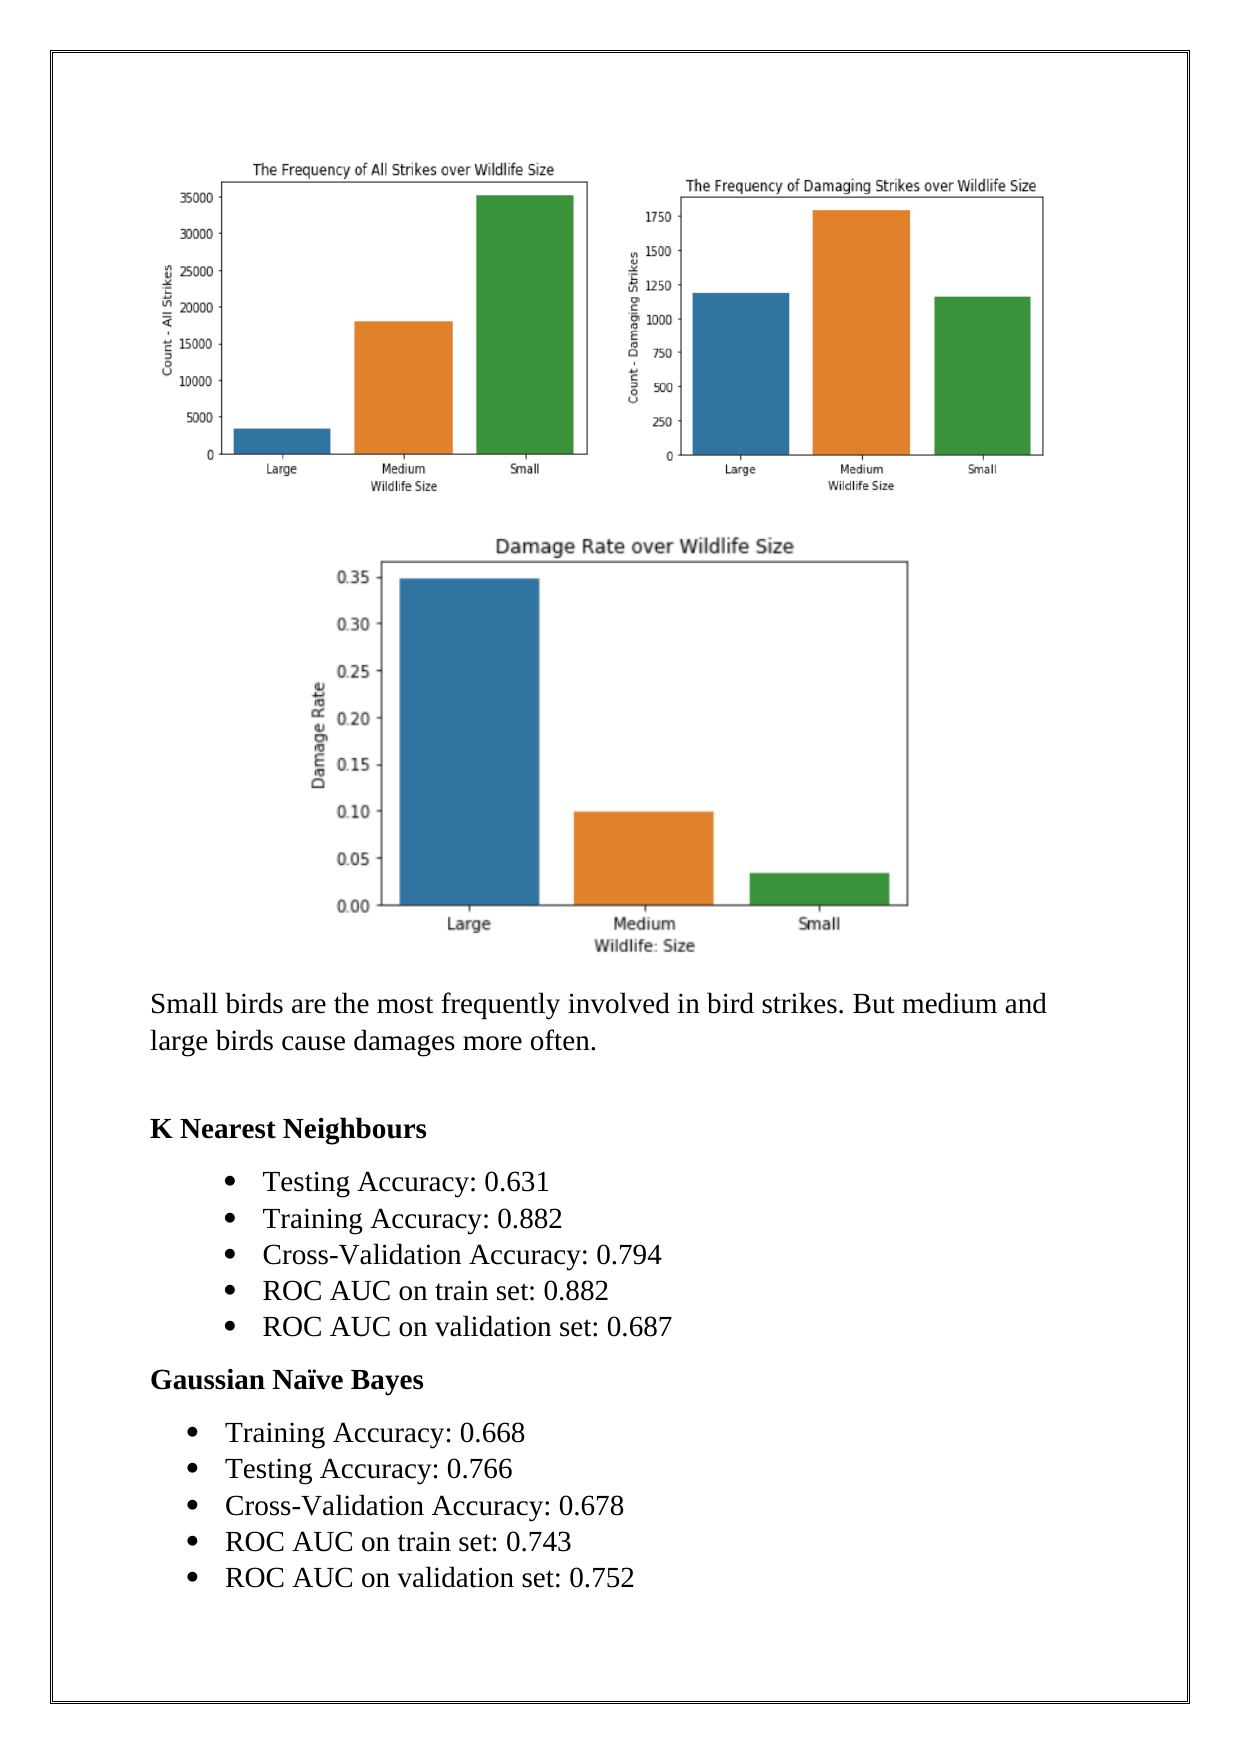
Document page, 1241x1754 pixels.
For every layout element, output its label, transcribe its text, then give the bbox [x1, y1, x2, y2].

list ROC AUC on validation set: 0.752 [187, 1560, 1090, 1594]
picture [150, 150, 614, 502]
list Testing Accuracy: 0.766 [187, 1451, 1090, 1485]
list ROC AUC on train set: 0.743 [187, 1524, 1090, 1558]
list ROC AUC on train set: 0.882 [225, 1273, 1090, 1307]
text Small birds are the most frequently involved in bird strikes. But medium and large birds cause damages more often. [150, 987, 1090, 1056]
list Cross-Validation Accuracy: 0.678 [187, 1488, 1090, 1521]
list Testing Accuracy: 0.631 [225, 1164, 1090, 1198]
list Cross-Validation Accuracy: 0.794 [225, 1237, 1090, 1271]
list Training Accuracy: 0.882 [225, 1201, 1090, 1234]
text Gaussian Naïve Bayes [150, 1362, 1090, 1396]
list Training Accuracy: 0.668 [187, 1415, 1090, 1449]
picture [298, 520, 942, 968]
list ROC AUC on validation set: 0.687 [225, 1309, 1090, 1343]
picture [620, 167, 1067, 502]
text K Nearest Neighbours [150, 1112, 1090, 1145]
